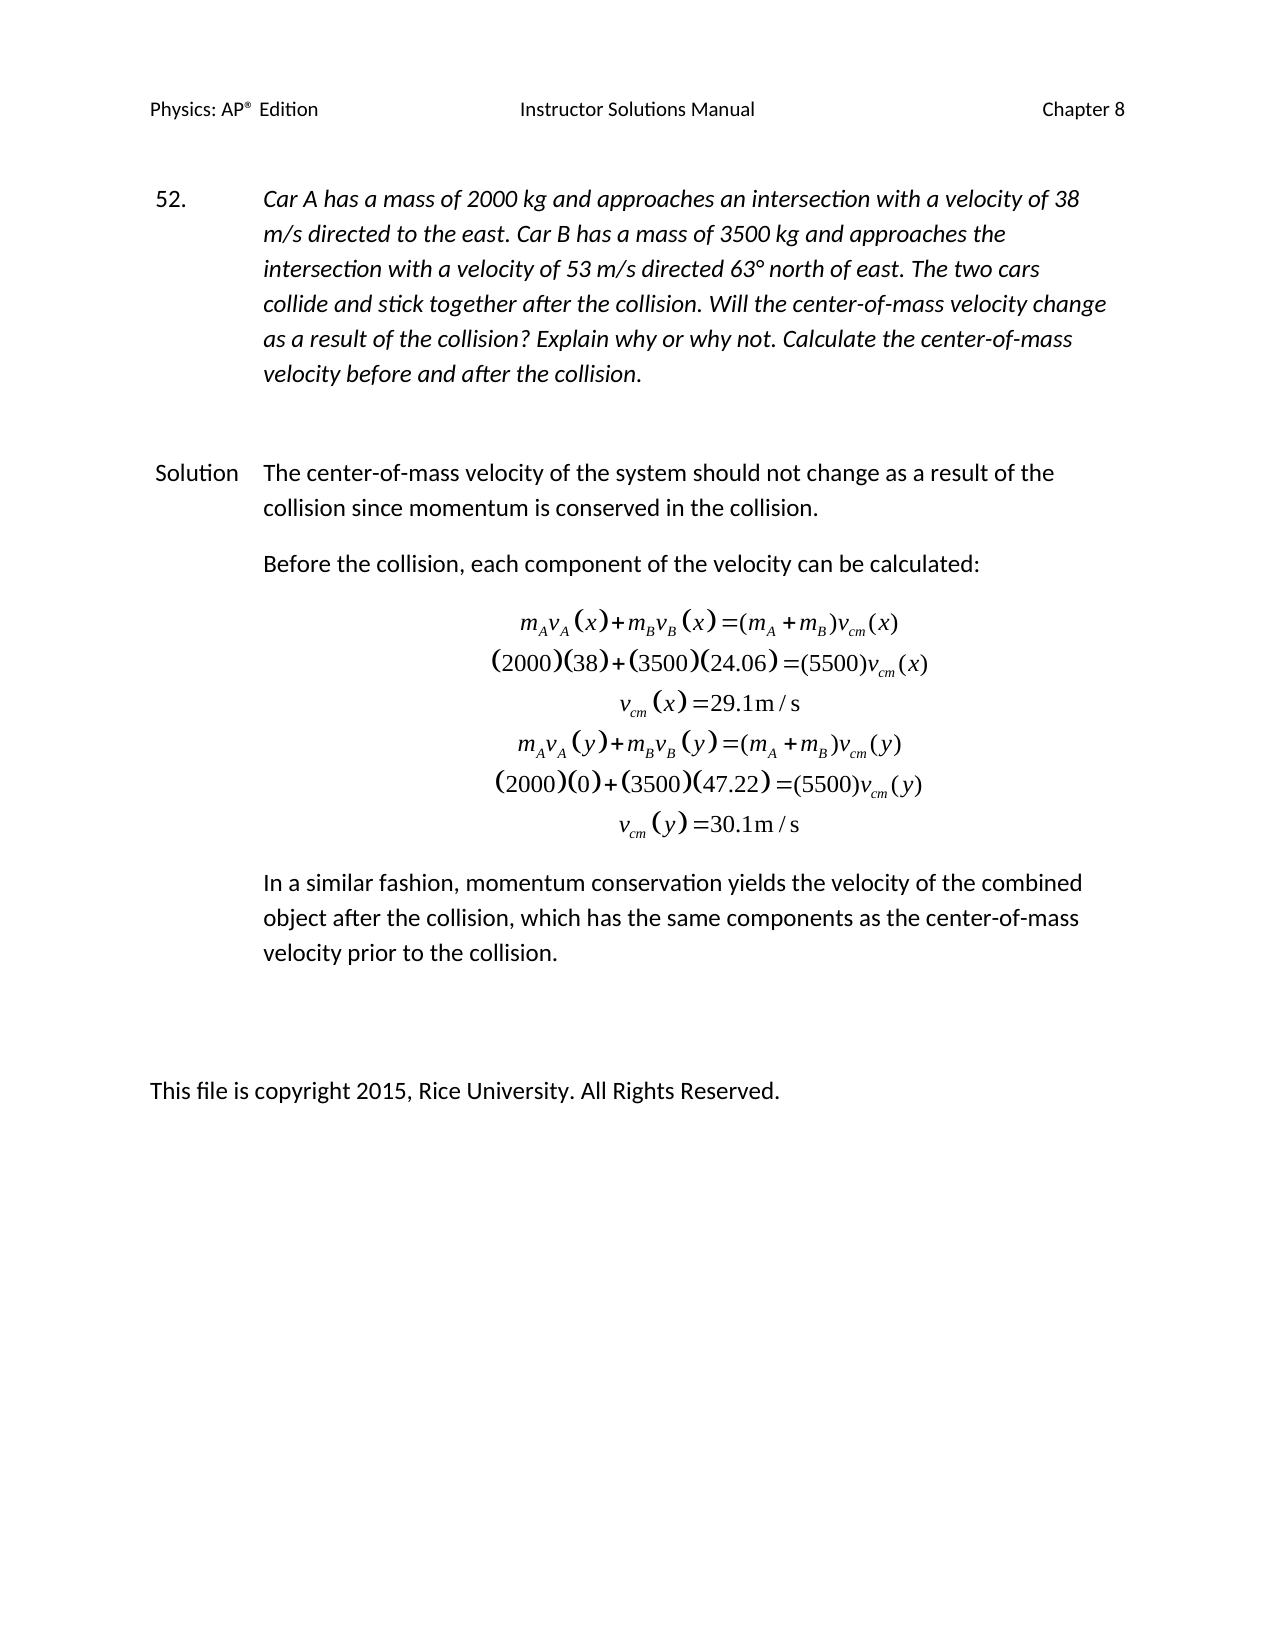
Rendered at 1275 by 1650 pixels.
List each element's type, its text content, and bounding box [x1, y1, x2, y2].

table_cell Car A has a mass of 2000 kg and approaches an intersection with a velocity of 38 m/s directed to the east. Car B has a mass of 3500 kg and approaches the intersection with a velocity of 53 m/s directed 63° north of east. The two cars collide and stick together after the collision. Will the center-of-mass velocity change as a result of the collision? Explain why or why not. Calculate the center-of-mass velocity before and after the collision. [251, 150, 1125, 425]
table_cell Solution [143, 425, 251, 1004]
table_cell 52. [143, 150, 251, 425]
table_cell The center-of-mass velocity of the system should not change as a result of the collision since momentum is conserved in the collision. Before the collision, each component of the velocity can be calculated: In a similar fashion, momentum conservation yields the velocity of the combined object after the collision, which has the same components as the center-of-mass velocity prior to the collision. [251, 425, 1125, 1004]
text This file is copyright 2015, Rice University. All Rights Reserved. [150, 1075, 1125, 1106]
